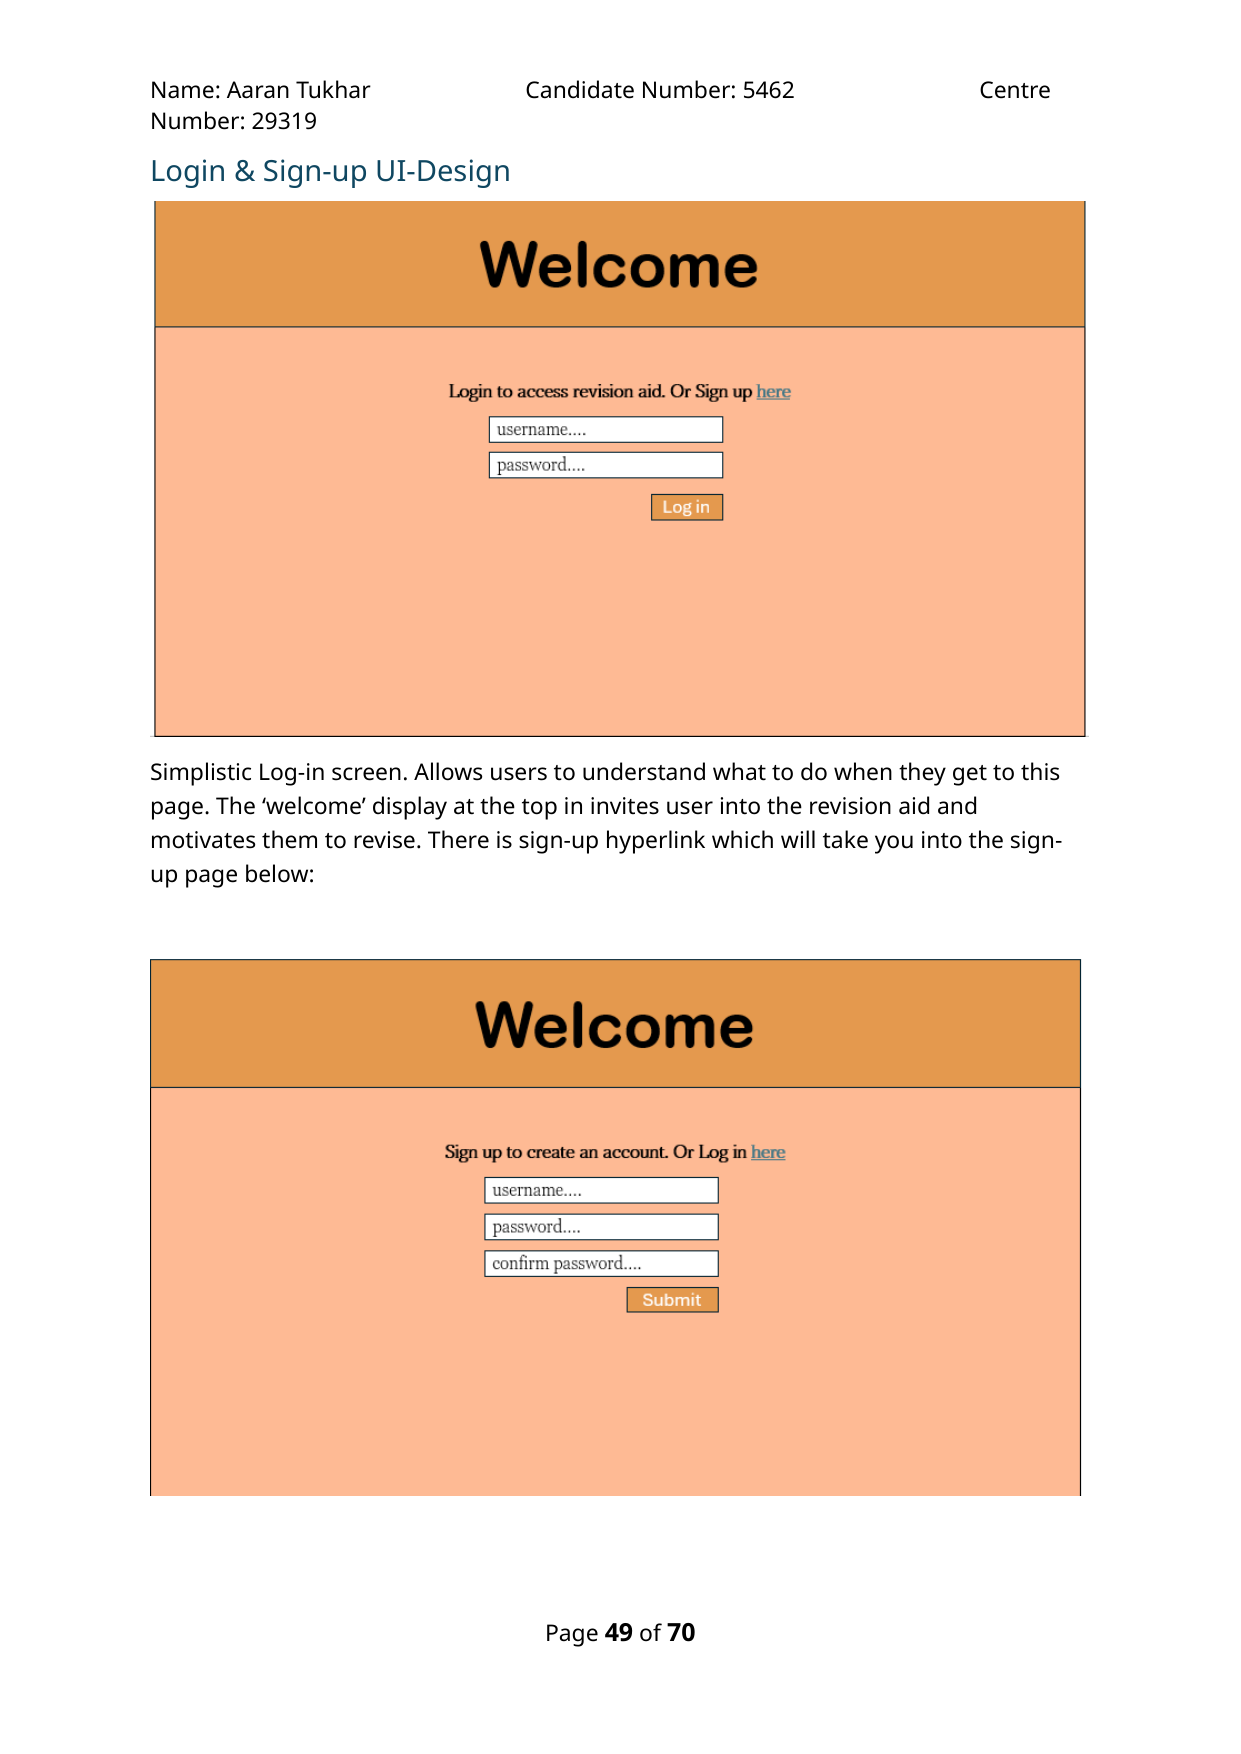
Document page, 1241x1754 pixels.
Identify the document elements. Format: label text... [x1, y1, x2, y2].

text Simplistic Log-in screen. Allows users to understand what to do when they get to this page. The ‘welcome’ display at the top in invites user into the revision aid and motivates them to revise. There is sign-up hyperlink which will take you into the sign-up page below: [150, 756, 1090, 889]
picture [150, 201, 1089, 737]
subtitle Login & Sign-up UI-Design [150, 150, 1090, 190]
picture [150, 958, 1089, 1496]
